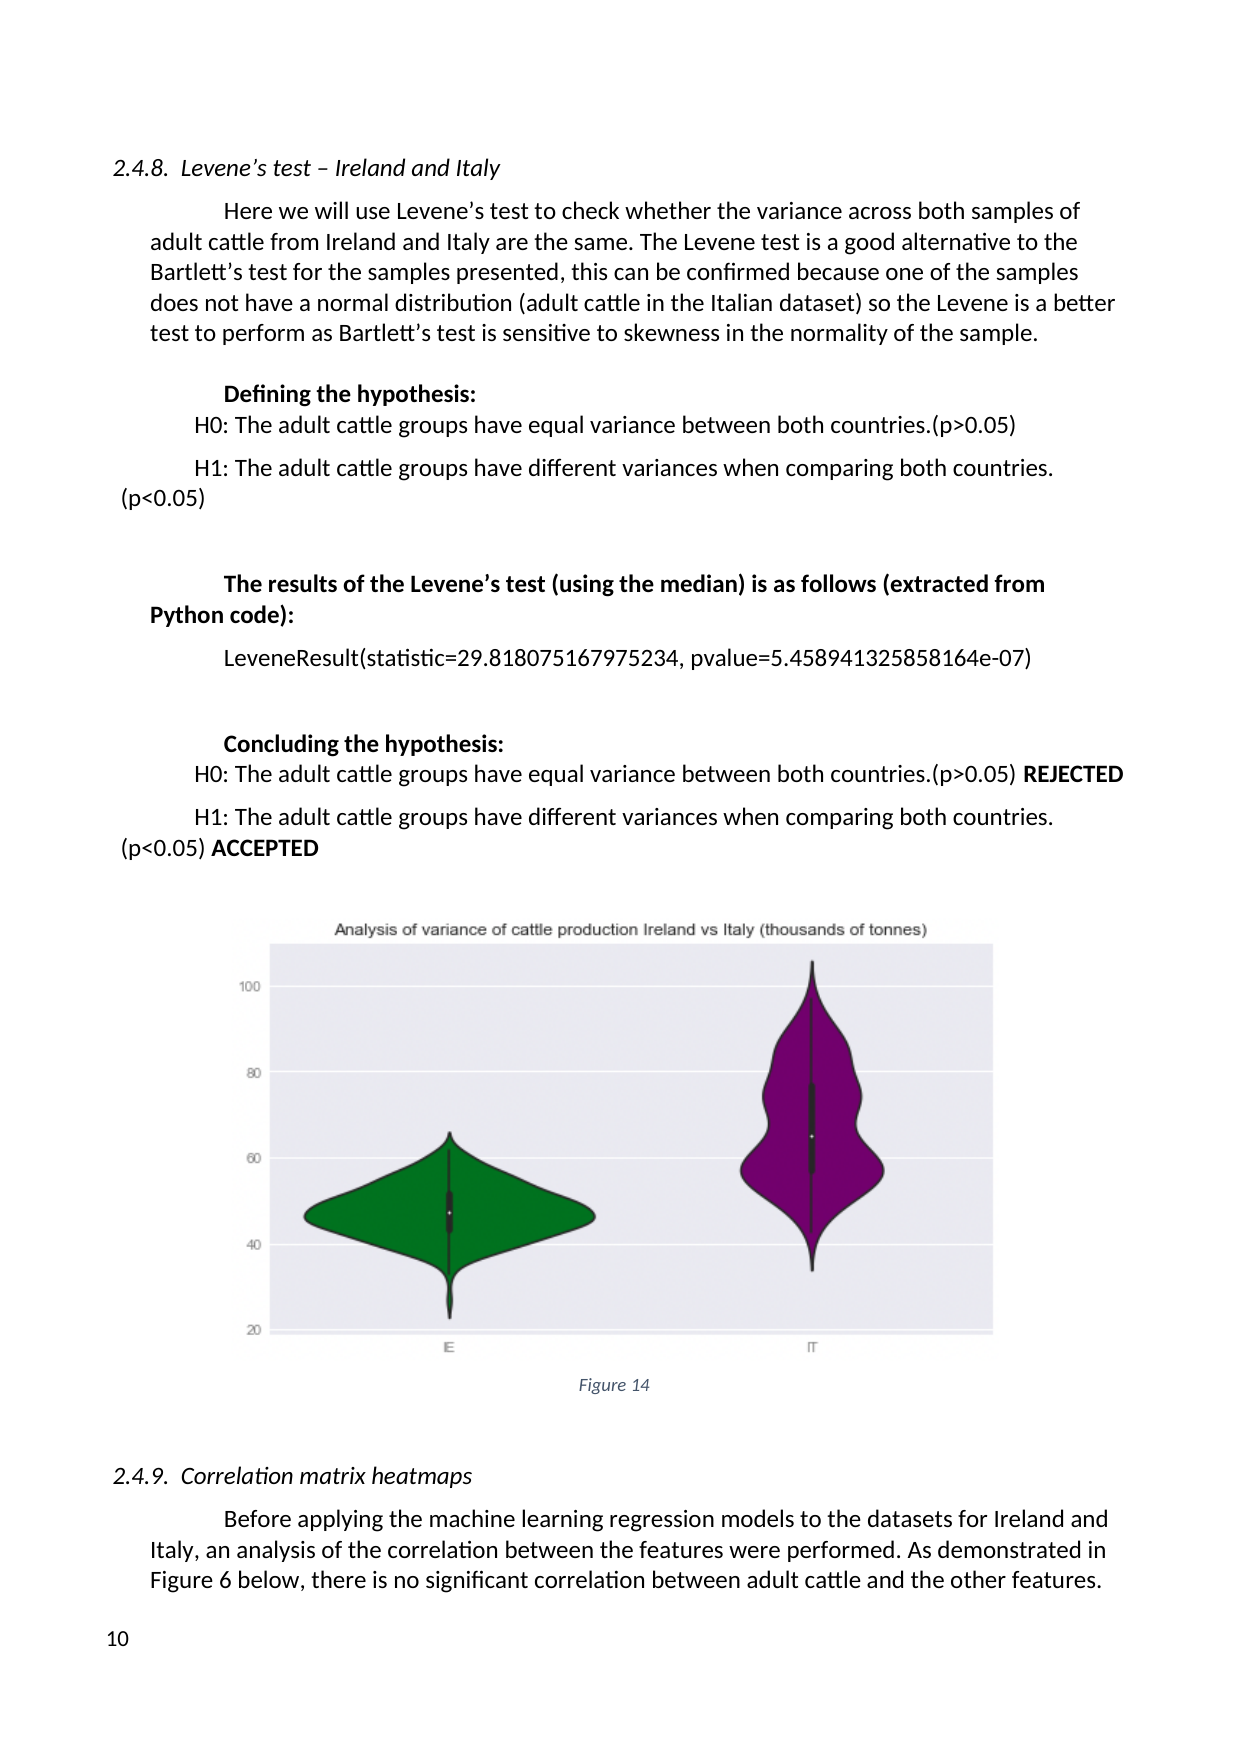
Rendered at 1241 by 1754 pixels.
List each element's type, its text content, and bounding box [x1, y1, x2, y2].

list Concluding the hypothesis: [150, 728, 1124, 758]
list H0: The adult cattle groups have equal variance between both countries.(p>0.05) REJECTED [120, 758, 1124, 789]
list LeveneResult(statistic=29.818075167975234, pvalue=5.458941325858164e-07) [150, 642, 1124, 672]
list H1: The adult cattle groups have different variances when comparing both countries. (p<0.05) ACCEPTED [120, 802, 1124, 863]
list Levene’s test – Ireland and Italy [112, 152, 1124, 183]
text Figure 14 [106, 1373, 1124, 1396]
list Defining the hypothesis: [150, 378, 1124, 409]
list H0: The adult cattle groups have equal variance between both countries.(p>0.05) [120, 409, 1124, 439]
picture [231, 918, 999, 1361]
list Here we will use Levene’s test to check whether the variance across both samples of adult cattle from Ireland and Italy are the same. The Levene test is a good alternative to the Bartlett’s test for the samples presented, this can be confirmed because one of the samples does not have a normal distribution (adult cattle in the Italian dataset) so the Levene is a better test to perform as Bartlett’s test is sensitive to skewness in the normality of the sample. [150, 195, 1124, 348]
list Correlation matrix heatmaps [112, 1460, 1124, 1491]
list H1: The adult cattle groups have different variances when comparing both countries. (p<0.05) [120, 452, 1124, 513]
list The results of the Levene’s test (using the median) is as follows (extracted from Python code): [150, 568, 1124, 629]
